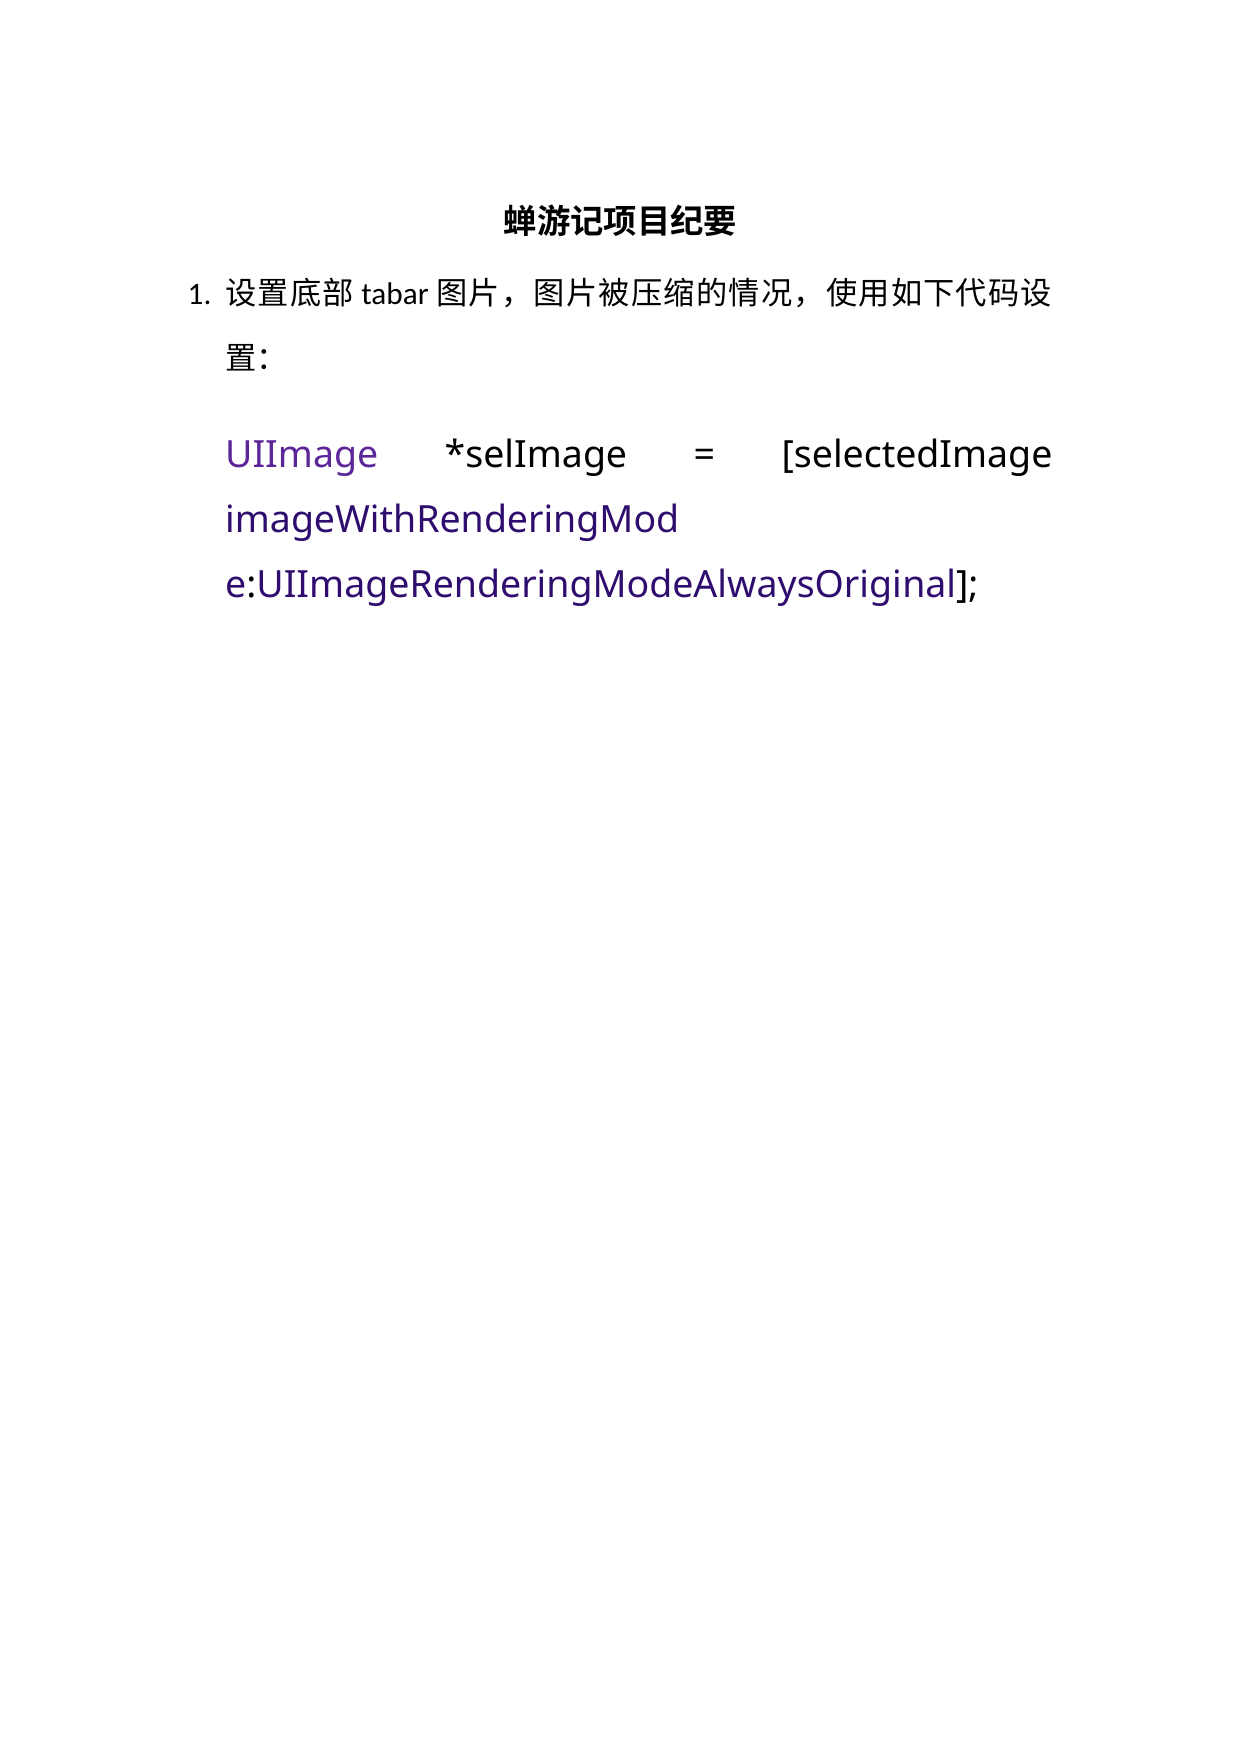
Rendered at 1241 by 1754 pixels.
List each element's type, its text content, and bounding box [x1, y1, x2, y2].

list 设置底部tabar图片，图片被压缩的情况，使用如下代码设置： [187, 258, 1053, 388]
title 蝉游记项目纪要 [187, 187, 1053, 252]
list UIImage *selImage = [selectedImage imageWithRenderingMode:UIImageRenderingModeAlwaysOriginal]; [225, 421, 1053, 616]
